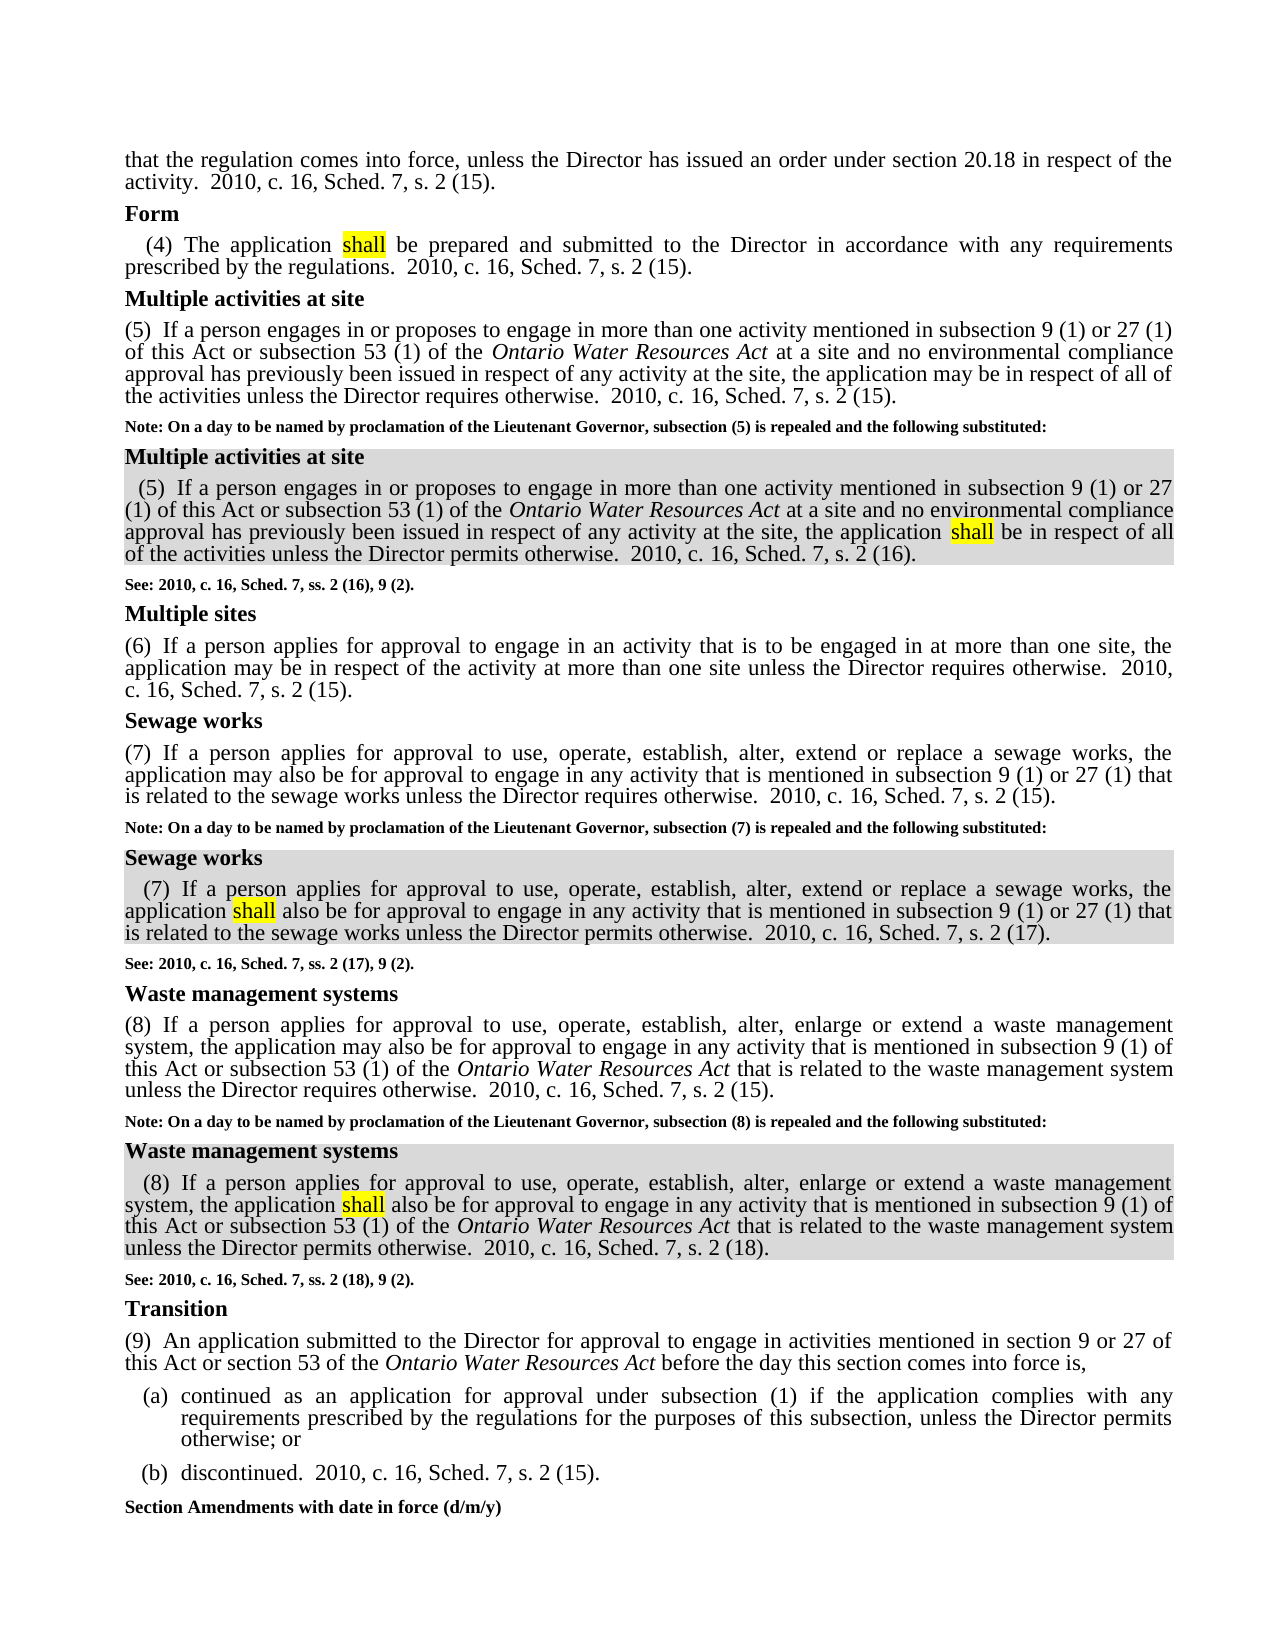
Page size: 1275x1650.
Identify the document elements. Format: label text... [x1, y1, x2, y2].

text Section Amendments with date in force (d/m/y) [124, 1496, 1174, 1518]
text Multiple activities at site [124, 449, 1174, 468]
text Note: On a day to be named by proclamation of the Lieutenant Governor, subsection (8) is repealed and the following substituted: [124, 1113, 1174, 1131]
text (b) discontinued. 2010, c. 16, Sched. 7, s. 2 (15). [124, 1463, 1174, 1484]
text Note: On a day to be named by proclamation of the Lieutenant Governor, subsection (5) is repealed and the following substituted: [124, 418, 1174, 437]
text Form [124, 206, 1174, 225]
text (a) continued as an application for approval under subsection (1) if the application complies with any requirements prescribed by the regulations for the purposes of this subsection, unless the Director permits otherwise; or [124, 1386, 1174, 1451]
text Note: On a day to be named by proclamation of the Lieutenant Governor, subsection (7) is repealed and the following substituted: [124, 819, 1174, 837]
text (4) The application shall be prepared and submitted to the Director in accordance with any requirements prescribed by the regulations. 2010, c. 16, Sched. 7, s. 2 (15). [124, 235, 1174, 279]
text Waste management systems [124, 986, 1174, 1005]
text See: 2010, c. 16, Sched. 7, ss. 2 (16), 9 (2). [124, 576, 1174, 594]
text (5) If a person engages in or proposes to engage in more than one activity mentioned in subsection 9 (1) or 27 (1) of this Act or subsection 53 (1) of the Ontario Water Resources Act at a site and no environmental compliance approval has previously been issued in respect of any activity at the site, the application shall be in respect of all of the activities unless the Director permits otherwise. 2010, c. 16, Sched. 7, s. 2 (16). [124, 478, 1174, 565]
text (5) If a person engages in or proposes to engage in more than one activity mentioned in subsection 9 (1) or 27 (1) of this Act or subsection 53 (1) of the Ontario Water Resources Act at a site and no environmental compliance approval has previously been issued in respect of any activity at the site, the application may be in respect of all of the activities unless the Director requires otherwise. 2010, c. 16, Sched. 7, s. 2 (15). [124, 320, 1174, 407]
text (7) If a person applies for approval to use, operate, establish, alter, extend or replace a sewage works, the application shall also be for approval to engage in any activity that is mentioned in subsection 9 (1) or 27 (1) that is related to the sewage works unless the Director permits otherwise. 2010, c. 16, Sched. 7, s. 2 (17). [124, 879, 1174, 944]
text (8) If a person applies for approval to use, operate, establish, alter, enlarge or extend a waste management system, the application may also be for approval to engage in any activity that is mentioned in subsection 9 (1) of this Act or subsection 53 (1) of the Ontario Water Resources Act that is related to the waste management system unless the Director requires otherwise. 2010, c. 16, Sched. 7, s. 2 (15). [124, 1015, 1174, 1102]
text Multiple sites [124, 607, 1174, 626]
text See: 2010, c. 16, Sched. 7, ss. 2 (18), 9 (2). [124, 1270, 1174, 1289]
text Transition [124, 1302, 1174, 1320]
text Multiple activities at site [124, 291, 1174, 310]
text Waste management systems [124, 1144, 1174, 1162]
text Sewage works [124, 850, 1174, 869]
text (6) If a person applies for approval to engage in an activity that is to be engaged in at more than one site, the application may be in respect of the activity at more than one site unless the Director requires otherwise. 2010, c. 16, Sched. 7, s. 2 (15). [124, 636, 1174, 701]
text See: 2010, c. 16, Sched. 7, ss. 2 (17), 9 (2). [124, 955, 1174, 973]
text (7) If a person applies for approval to use, operate, establish, alter, extend or replace a sewage works, the application may also be for approval to engage in any activity that is mentioned in subsection 9 (1) or 27 (1) that is related to the sewage works unless the Director requires otherwise. 2010, c. 16, Sched. 7, s. 2 (15). [124, 743, 1174, 808]
text (9) An application submitted to the Director for approval to engage in activities mentioned in section 9 or 27 of this Act or section 53 of the Ontario Water Resources Act before the day this section comes into force is, [124, 1331, 1174, 1374]
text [124, 150, 1174, 193]
text Sewage works [124, 714, 1174, 733]
text (8) If a person applies for approval to use, operate, establish, alter, enlarge or extend a waste management system, the application shall also be for approval to engage in any activity that is mentioned in subsection 9 (1) of this Act or subsection 53 (1) of the Ontario Water Resources Act that is related to the waste management system unless the Director permits otherwise. 2010, c. 16, Sched. 7, s. 2 (18). [124, 1173, 1174, 1260]
